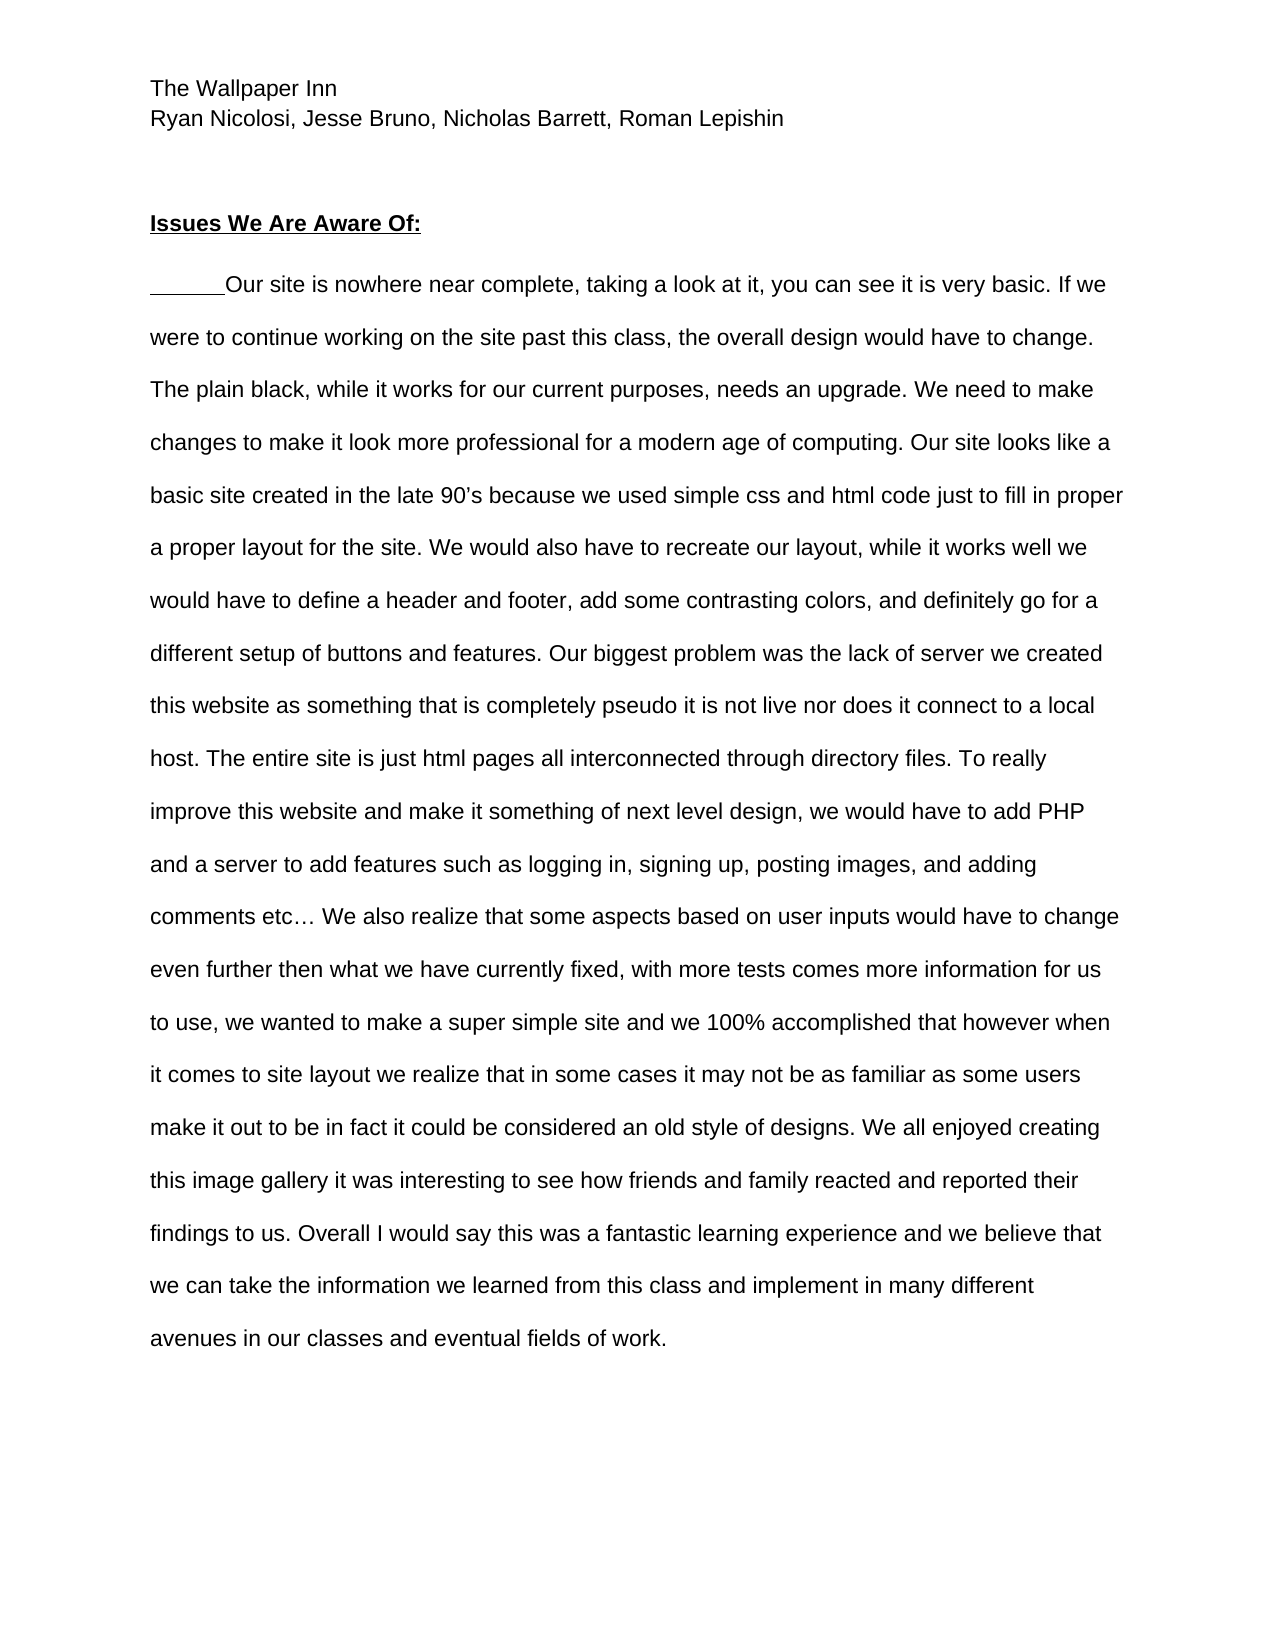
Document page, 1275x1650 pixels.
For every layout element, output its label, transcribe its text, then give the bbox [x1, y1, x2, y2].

text Our site is nowhere near complete, taking a look at it, you can see it is very basic. If we were to continue working on the site past this class, the overall design would have to change. The plain black, while it works for our current purposes, needs an upgrade. We need to make changes to make it look more professional for a modern age of computing. Our site looks like a basic site created in the late 90’s because we used simple css and html code just to fill in proper a proper layout for the site. We would also have to recreate our layout, while it works well we would have to define a header and footer, add some contrasting colors, and definitely go for a different setup of buttons and features. Our biggest problem was the lack of server we created this website as something that is completely pseudo it is not live nor does it connect to a local host. The entire site is just html pages all interconnected through directory files. To really improve this website and make it something of next level design, we would have to add PHP and a server to add features such as logging in, signing up, posting images, and adding comments etc… We also realize that some aspects based on user inputs would have to change even further then what we have currently fixed, with more tests comes more information for us to use, we wanted to make a super simple site and we 100% accomplished that however when it comes to site layout we realize that in some cases it may not be as familiar as some users make it out to be in fact it could be considered an old style of designs. We all enjoyed creating this image gallery it was interesting to see how friends and family reacted and reported their findings to us. Overall I would say this was a fantastic learning experience and we believe that we can take the information we learned from this class and implement in many different avenues in our classes and eventual fields of work. [150, 271, 1125, 1351]
text Issues We Are Aware Of: [150, 210, 1125, 237]
